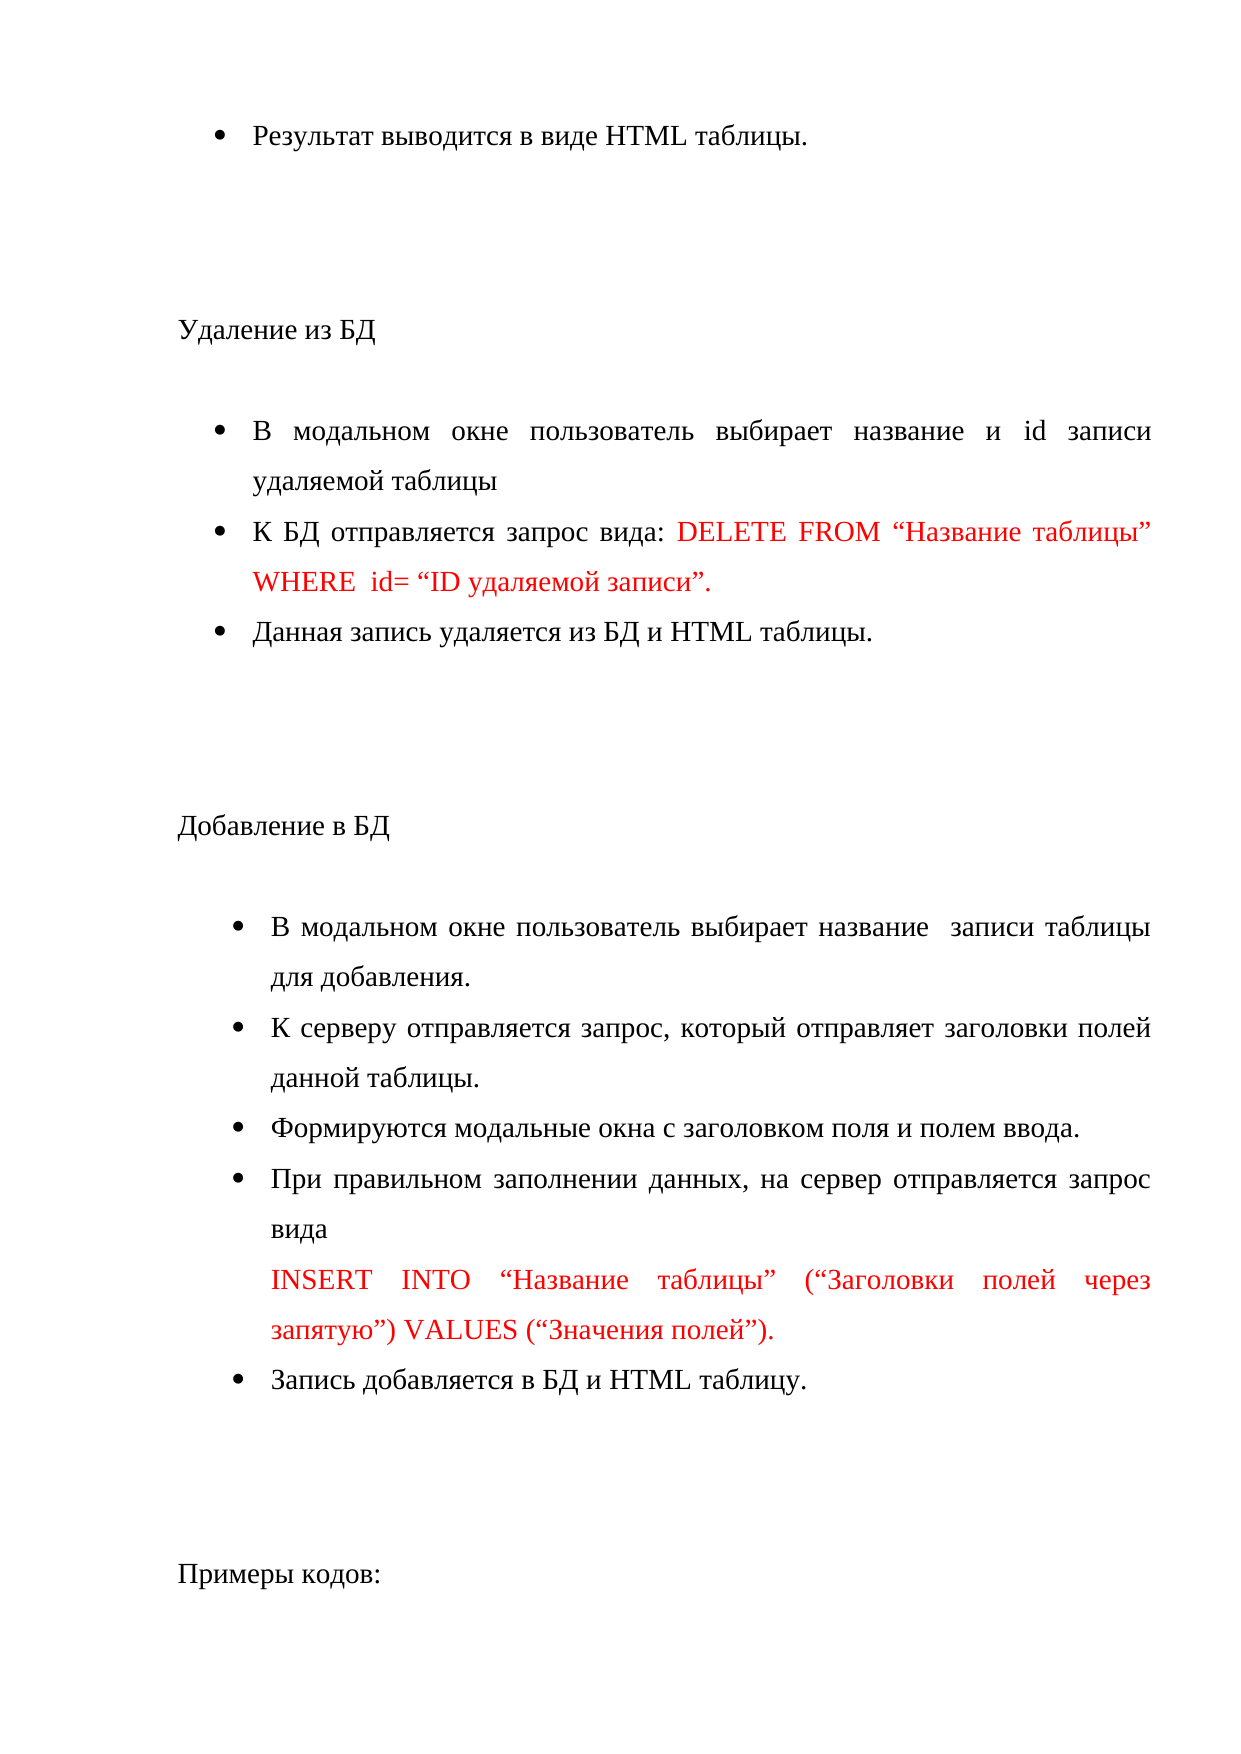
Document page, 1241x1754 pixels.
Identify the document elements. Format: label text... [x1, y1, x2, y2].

list Запись добавляется в БД и HTML таблицу. [233, 1362, 1152, 1396]
list В модальном окне пользователь выбирает название и id записи удаляемой таблицы [215, 413, 1152, 497]
list В модальном окне пользователь выбирает название записи таблицы для добавления. [233, 909, 1152, 993]
list INSERT INTO “Название таблицы” (“Заголовки полей через запятую”) VALUES (“Значения полей”). [271, 1262, 1152, 1346]
list Результат выводится в виде HTML таблицы. [215, 118, 1152, 152]
list При правильном заполнении данных, на сервер отправляется запрос вида [233, 1161, 1152, 1245]
text Удаление из БД [177, 312, 1152, 346]
list К БД отправляется запрос вида: DELETE FROM “Название таблицы” WHERE id= “ID удаляемой записи”. [215, 514, 1152, 598]
list Данная запись удаляется из БД и HTML таблицы. [215, 614, 1152, 648]
list К серверу отправляется запрос, который отправляет заголовки полей данной таблицы. [233, 1010, 1152, 1094]
text Примеры кодов: [177, 1557, 1152, 1590]
text Добавление в БД [177, 808, 1152, 842]
list Формируются модальные окна с заголовком поля и полем ввода. [233, 1111, 1152, 1144]
